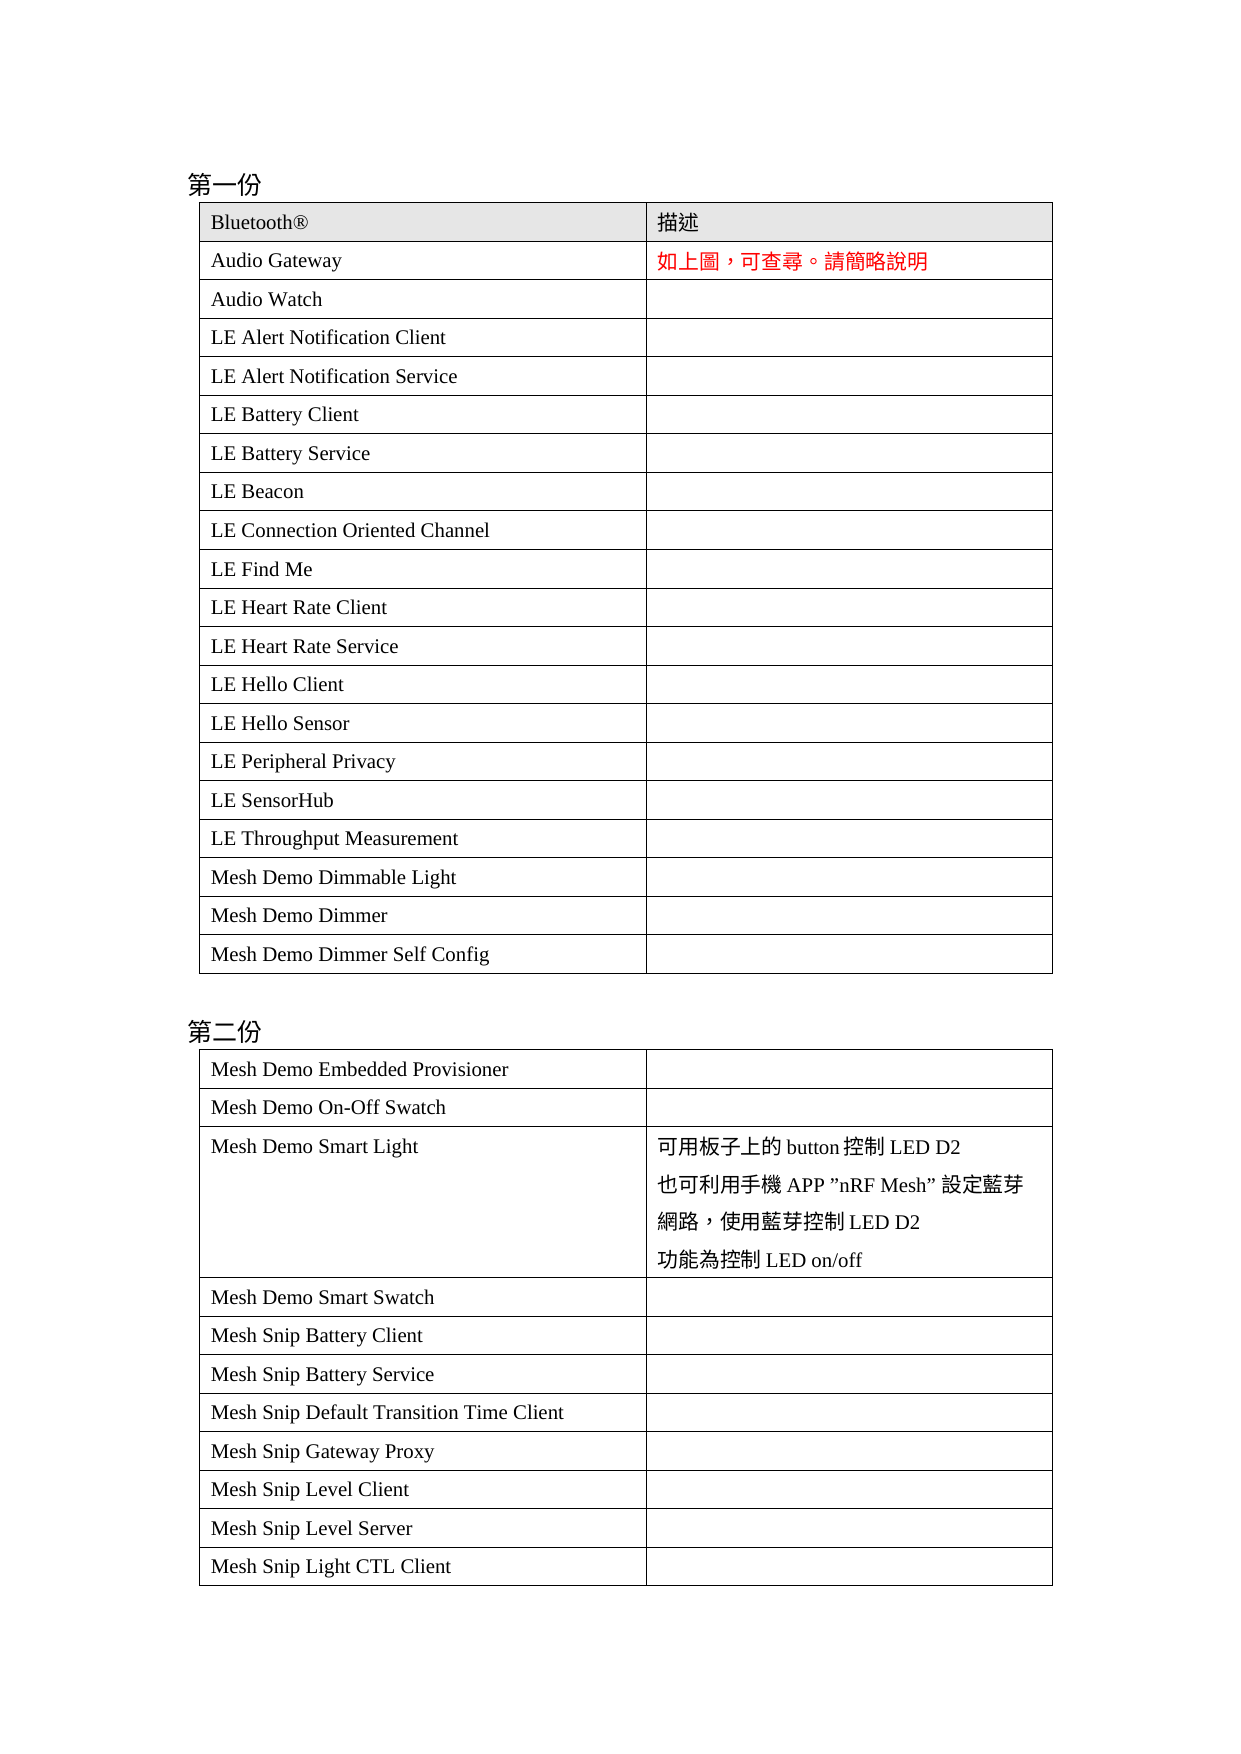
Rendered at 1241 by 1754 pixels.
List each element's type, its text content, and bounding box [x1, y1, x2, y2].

table_cell Mesh Snip Service [200, 1355, 646, 1393]
table_cell Mesh Snip Default Transition Time Client [200, 1394, 646, 1431]
table_cell [647, 1278, 1052, 1316]
table_cell LE Peripheral Privacy [200, 743, 646, 780]
table_cell Mesh Demo Dimmer [200, 897, 646, 934]
table_cell LE Throughput Measurement [200, 820, 646, 857]
table_cell [647, 781, 1052, 819]
table_cell Audio Gateway [200, 242, 646, 279]
table_cell Mesh Snip Client [200, 1317, 646, 1354]
table_cell LE Hello Sensor [200, 704, 646, 742]
table_cell [647, 1355, 1052, 1393]
table_cell 可用板子上的button控制LED D2 也可利用手機APP ”nRF Mesh” 設定藍芽網路，使用藍芽控制LED D2 功能為控制LED on/off [647, 1127, 1052, 1277]
text 第一份 [187, 164, 1053, 202]
table_cell [647, 434, 1052, 472]
table_cell 如上圖，可查尋。請簡略說明 [647, 242, 1052, 279]
table_cell LE Heart Rate Service [200, 627, 646, 664]
table_cell Mesh Demo Dimmer Self Config [200, 935, 646, 973]
table_cell [647, 1509, 1052, 1547]
table_cell [647, 1394, 1052, 1431]
table_cell [647, 357, 1052, 395]
table_cell [647, 1089, 1052, 1126]
table_cell LE Client [200, 396, 646, 433]
table_header [647, 1050, 1052, 1087]
table_cell [647, 550, 1052, 587]
table_cell [647, 473, 1052, 510]
table_cell LE Find Me [200, 550, 646, 587]
table_cell [647, 935, 1052, 973]
table_cell LE SensorHub [200, 781, 646, 819]
table_cell Mesh Demo On-Off Swatch [200, 1089, 646, 1126]
text 第二份 [187, 1011, 1053, 1049]
table_header Mesh Demo Embedded Provisioner [200, 1050, 646, 1087]
table_cell [647, 396, 1052, 433]
table_cell Mesh Snip Level Client [200, 1471, 646, 1508]
table_cell LE Heart Rate Client [200, 589, 646, 626]
table_cell LE Service [200, 434, 646, 472]
table_header 描述 [647, 203, 1052, 241]
table_cell Audio Watch [200, 280, 646, 318]
table_cell [647, 666, 1052, 703]
table_cell LE Alert Notification Client [200, 319, 646, 356]
table_cell [647, 1432, 1052, 1470]
table_cell [647, 858, 1052, 896]
table_cell [647, 319, 1052, 356]
table_cell Mesh Demo Smart Swatch [200, 1278, 646, 1316]
table_cell LE Alert Notification Service [200, 357, 646, 395]
table_cell LE Beacon [200, 473, 646, 510]
table_cell Mesh Snip Gateway Proxy [200, 1432, 646, 1470]
table_cell [647, 743, 1052, 780]
table_header Bluetooth® [200, 203, 646, 241]
table_cell [647, 280, 1052, 318]
table_cell Mesh Snip Light CTL Client [200, 1548, 646, 1585]
table_cell Mesh Snip Level Server [200, 1509, 646, 1547]
table_cell [647, 820, 1052, 857]
table_cell [647, 1317, 1052, 1354]
table_cell Mesh Demo Smart Light [200, 1127, 646, 1277]
table_cell [647, 704, 1052, 742]
table_cell LE Hello Client [200, 666, 646, 703]
table_cell [647, 627, 1052, 664]
table_cell LE Connection Oriented Channel [200, 511, 646, 549]
table_cell [647, 1471, 1052, 1508]
table_cell Mesh Demo Dimmable Light [200, 858, 646, 896]
table_cell [647, 1548, 1052, 1585]
table_cell [647, 589, 1052, 626]
table_cell [647, 511, 1052, 549]
table_cell [647, 897, 1052, 934]
